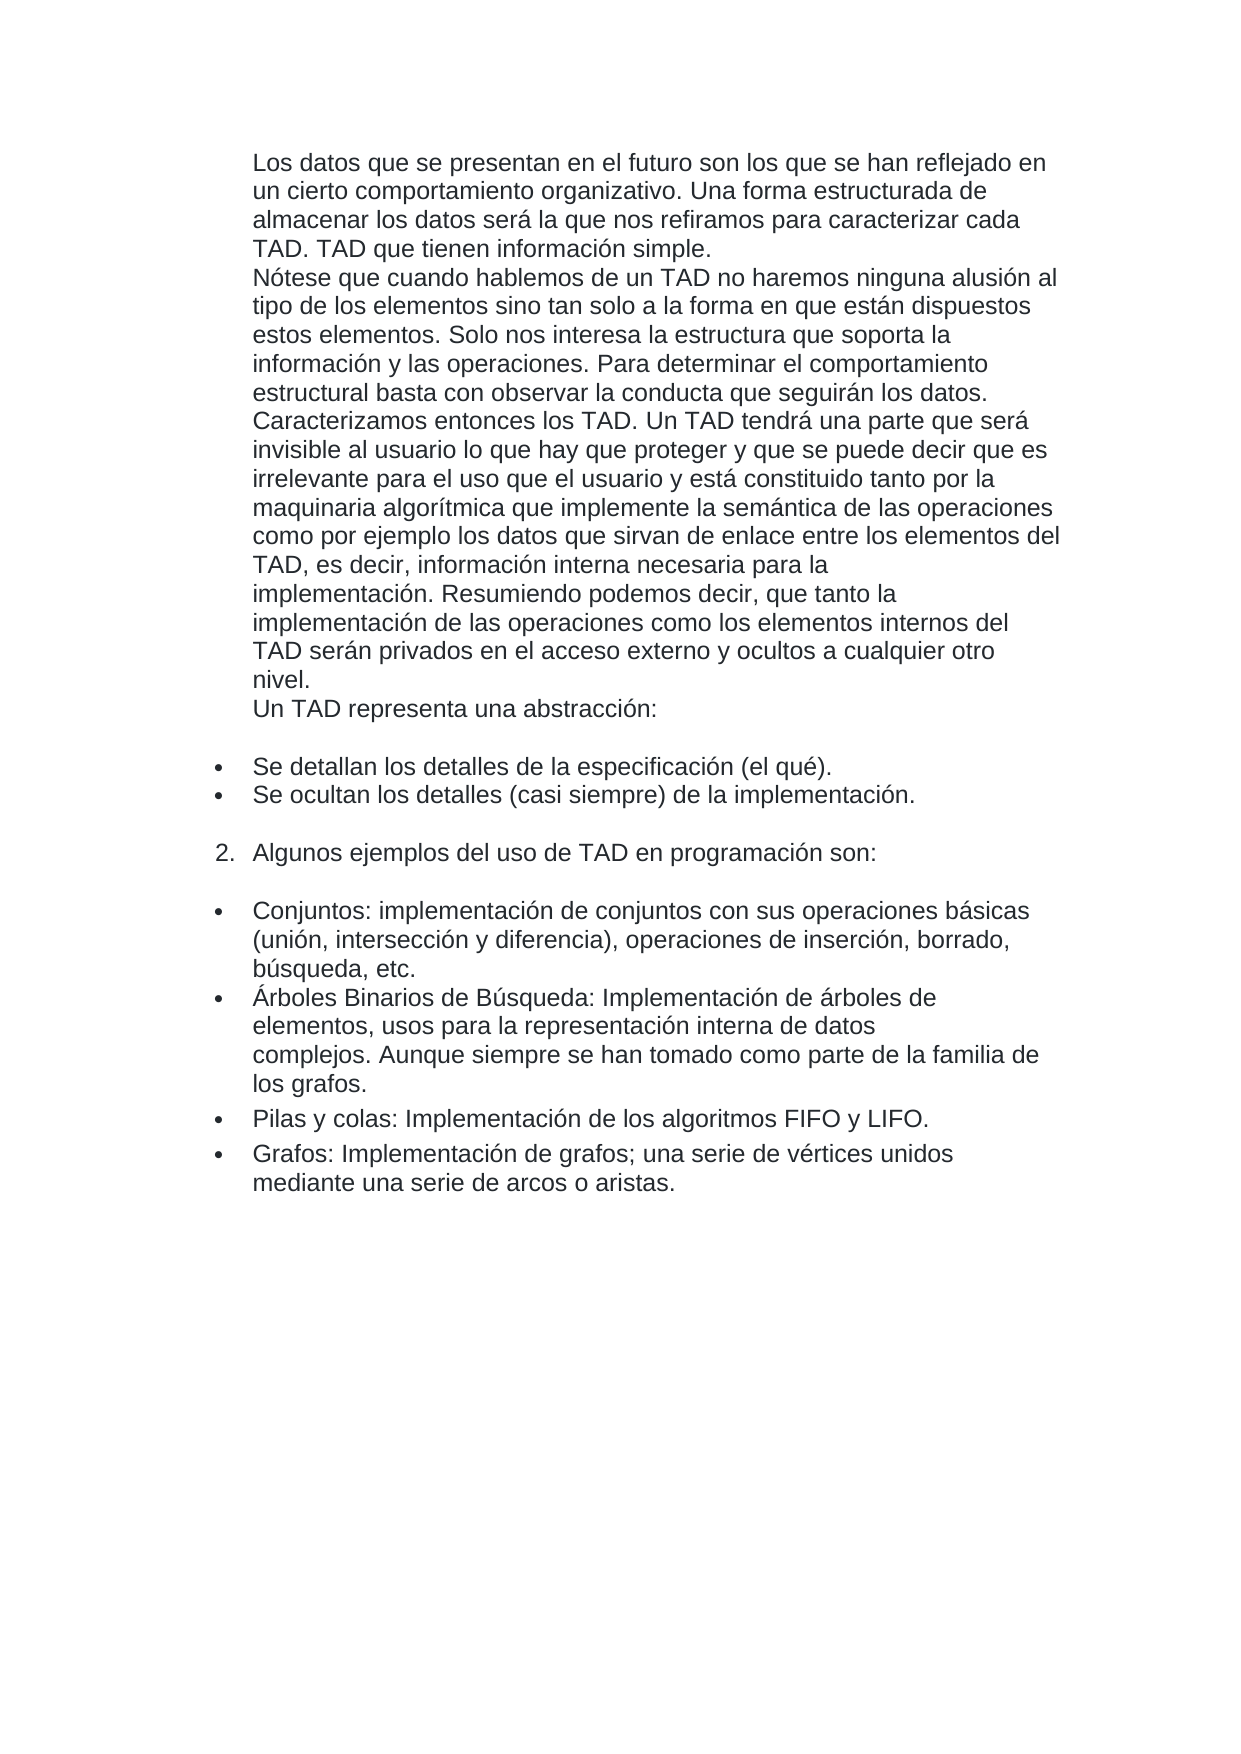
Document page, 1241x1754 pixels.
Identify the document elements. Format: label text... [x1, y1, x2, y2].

list Árboles Binarios de Búsqueda: Implementación de árboles de elementos, usos para la representación interna de datos complejos. Aunque siempre se han tomado como parte de la familia de los grafos. [215, 983, 1063, 1098]
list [215, 148, 1063, 723]
list Conjuntos: implementación de conjuntos con sus operaciones básicas (unión, intersección y diferencia), operaciones de inserción, borrado, búsqueda, etc. [215, 896, 1063, 983]
list Se ocultan los detalles (casi siempre) de la implementación. [215, 781, 1063, 809]
list Se detallan los detalles de la especificación (el qué). [215, 752, 1063, 781]
list Algunos ejemplos del uso de TAD en programación son: [215, 838, 1063, 867]
list Grafos: Implementación de grafos; una serie de vértices unidos mediante una serie de arcos o aristas. [215, 1139, 1063, 1196]
list Pilas y colas: Implementación de los algoritmos FIFO y LIFO. [215, 1104, 1063, 1133]
